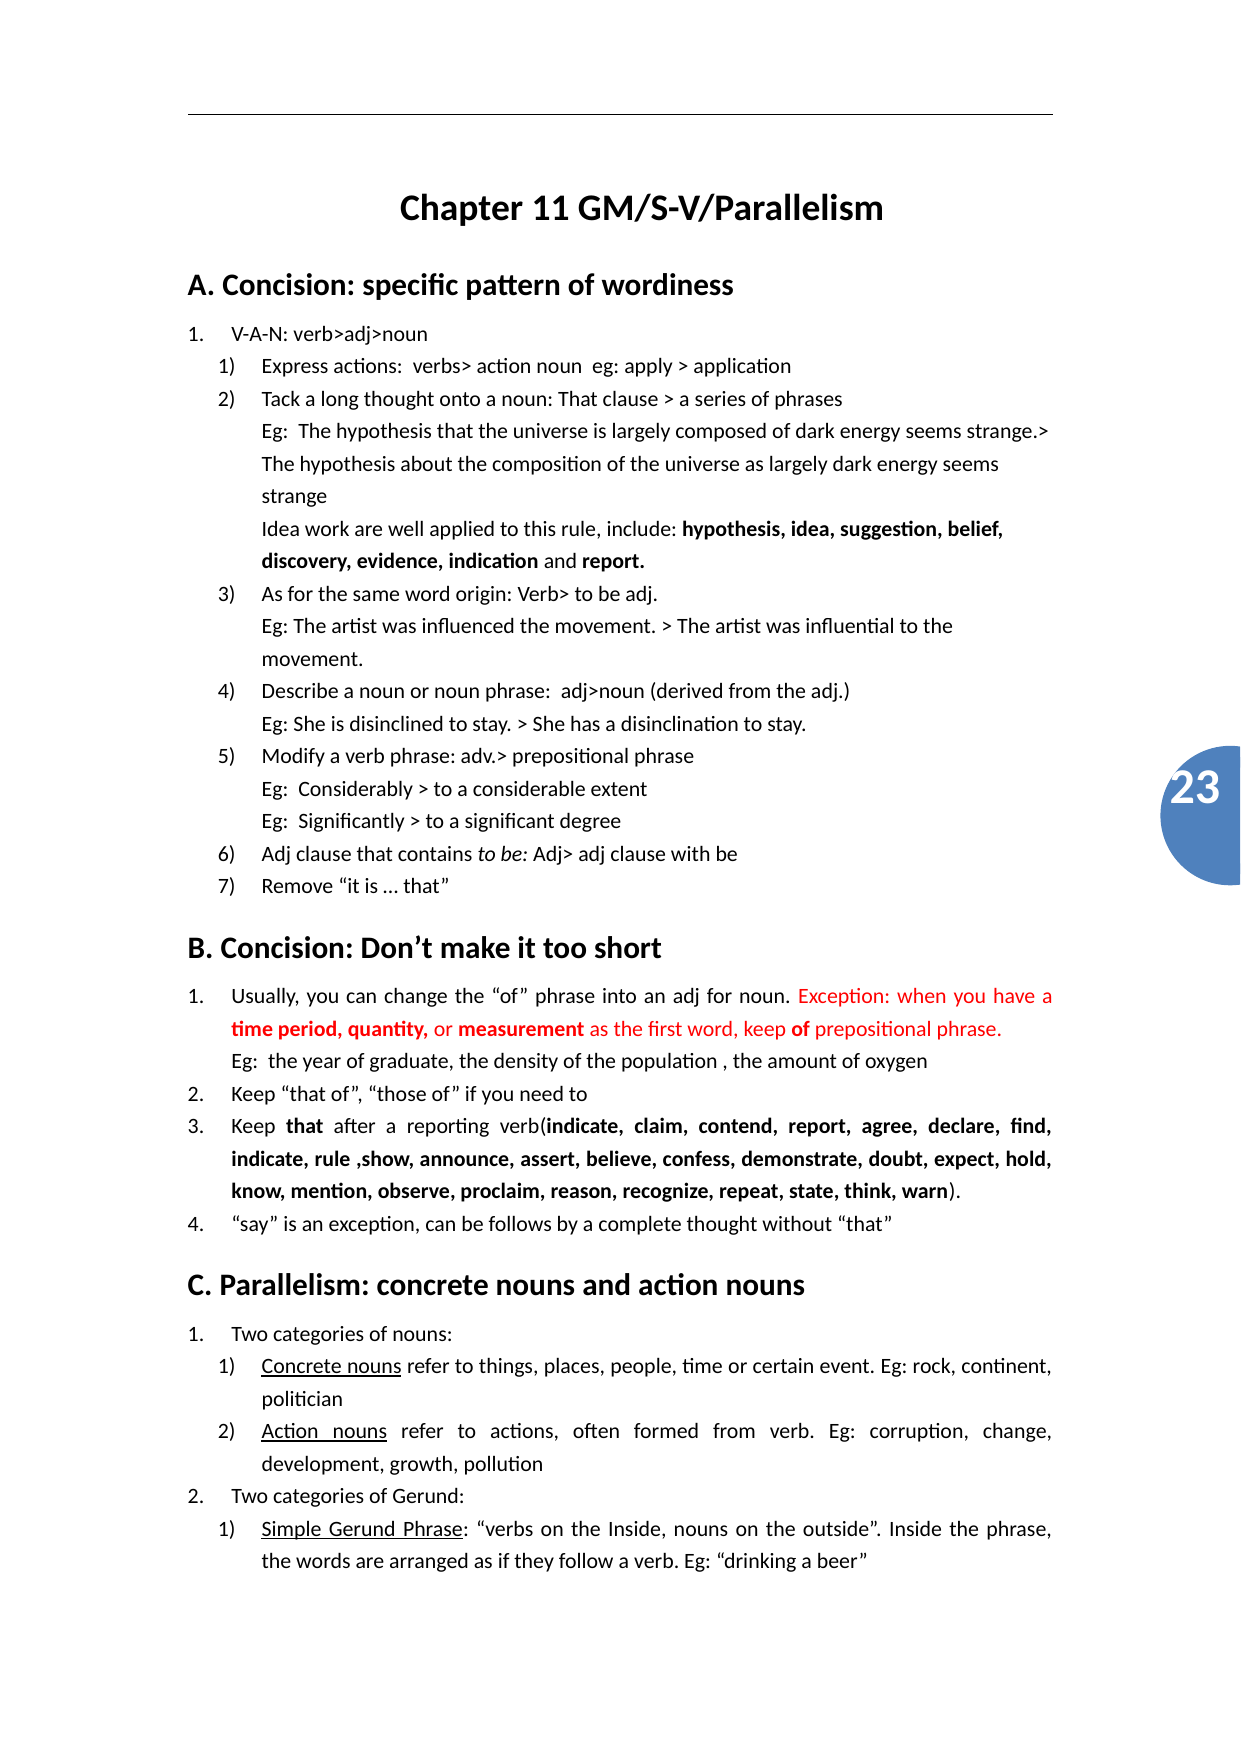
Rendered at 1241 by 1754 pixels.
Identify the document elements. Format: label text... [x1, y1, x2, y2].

text Eg: Considerably > to a considerable extent [261, 772, 1053, 804]
list As for the same word origin: Verb> to be adj. [218, 577, 1053, 609]
list Adj clause that contains to be: Adj> adj clause with be [218, 837, 1053, 869]
subtitle A. Concision: specific pattern of wordiness [187, 252, 1053, 317]
text Eg: The artist was influenced the movement. > The artist was influential to the movement. [261, 609, 1053, 674]
text Eg: The hypothesis that the universe is largely composed of dark energy seems strange.> The hypothesis about the composition of the universe as largely dark energy seems strange [261, 414, 1053, 512]
list V-A-N: verb>adj>noun [187, 317, 1053, 349]
subtitle Chapter 11 GM/S-V/Parallelism [187, 174, 1053, 239]
list Action nouns refer to actions, often formed from verb. Eg: corruption, change, development, growth, pollution [218, 1414, 1053, 1479]
list Modify a verb phrase: adv.> prepositional phrase [218, 739, 1053, 772]
subtitle C. Parallelism: concrete nouns and action nouns [187, 1252, 1053, 1317]
list Two categories of Gerund: [187, 1479, 1053, 1512]
text Eg: the year of graduate, the density of the population , the amount of oxygen [231, 1044, 1053, 1077]
list Simple Gerund Phrase: “verbs on the Inside, nouns on the outside”. Inside the phrase, the words are arranged as if they follow a verb. Eg: “drinking a beer” [218, 1512, 1053, 1577]
list Express actions: verbs> action noun eg: apply > application [218, 349, 1053, 382]
subtitle B. Concision: Don’t make it too short [187, 914, 1053, 979]
list Keep that after a reporting verb(indicate, claim, contend, report, agree, declare, find, indicate, rule ,show, announce, assert, believe, confess, demonstrate, doubt, expect, hold, know, mention, observe, proclaim, reason, recognize, repeat, state, think, warn). [187, 1109, 1053, 1207]
list Tack a long thought onto a noun: That clause > a series of phrases [218, 382, 1053, 414]
list Usually, you can change the “of” phrase into an adj for noun. Exception: when you have a time period, quantity, or measurement as the first word, keep of prepositional phrase. [187, 979, 1053, 1044]
list Concrete nouns refer to things, places, people, time or certain event. Eg: rock, continent, politician [218, 1349, 1053, 1414]
text Idea work are well applied to this rule, include: hypothesis, idea, suggestion, belief, discovery, evidence, indication and report. [261, 512, 1053, 577]
text Eg: Significantly > to a significant degree [261, 804, 1053, 837]
list “say” is an exception, can be follows by a complete thought without “that” [187, 1207, 1053, 1239]
list Remove “it is … that” [218, 869, 1053, 902]
text Eg: She is disinclined to stay. > She has a disinclination to stay. [261, 707, 1053, 739]
list Two categories of nouns: [187, 1317, 1053, 1349]
list Keep “that of”, “those of” if you need to [187, 1077, 1053, 1109]
list Describe a noun or noun phrase: adj>noun (derived from the adj.) [218, 674, 1053, 707]
